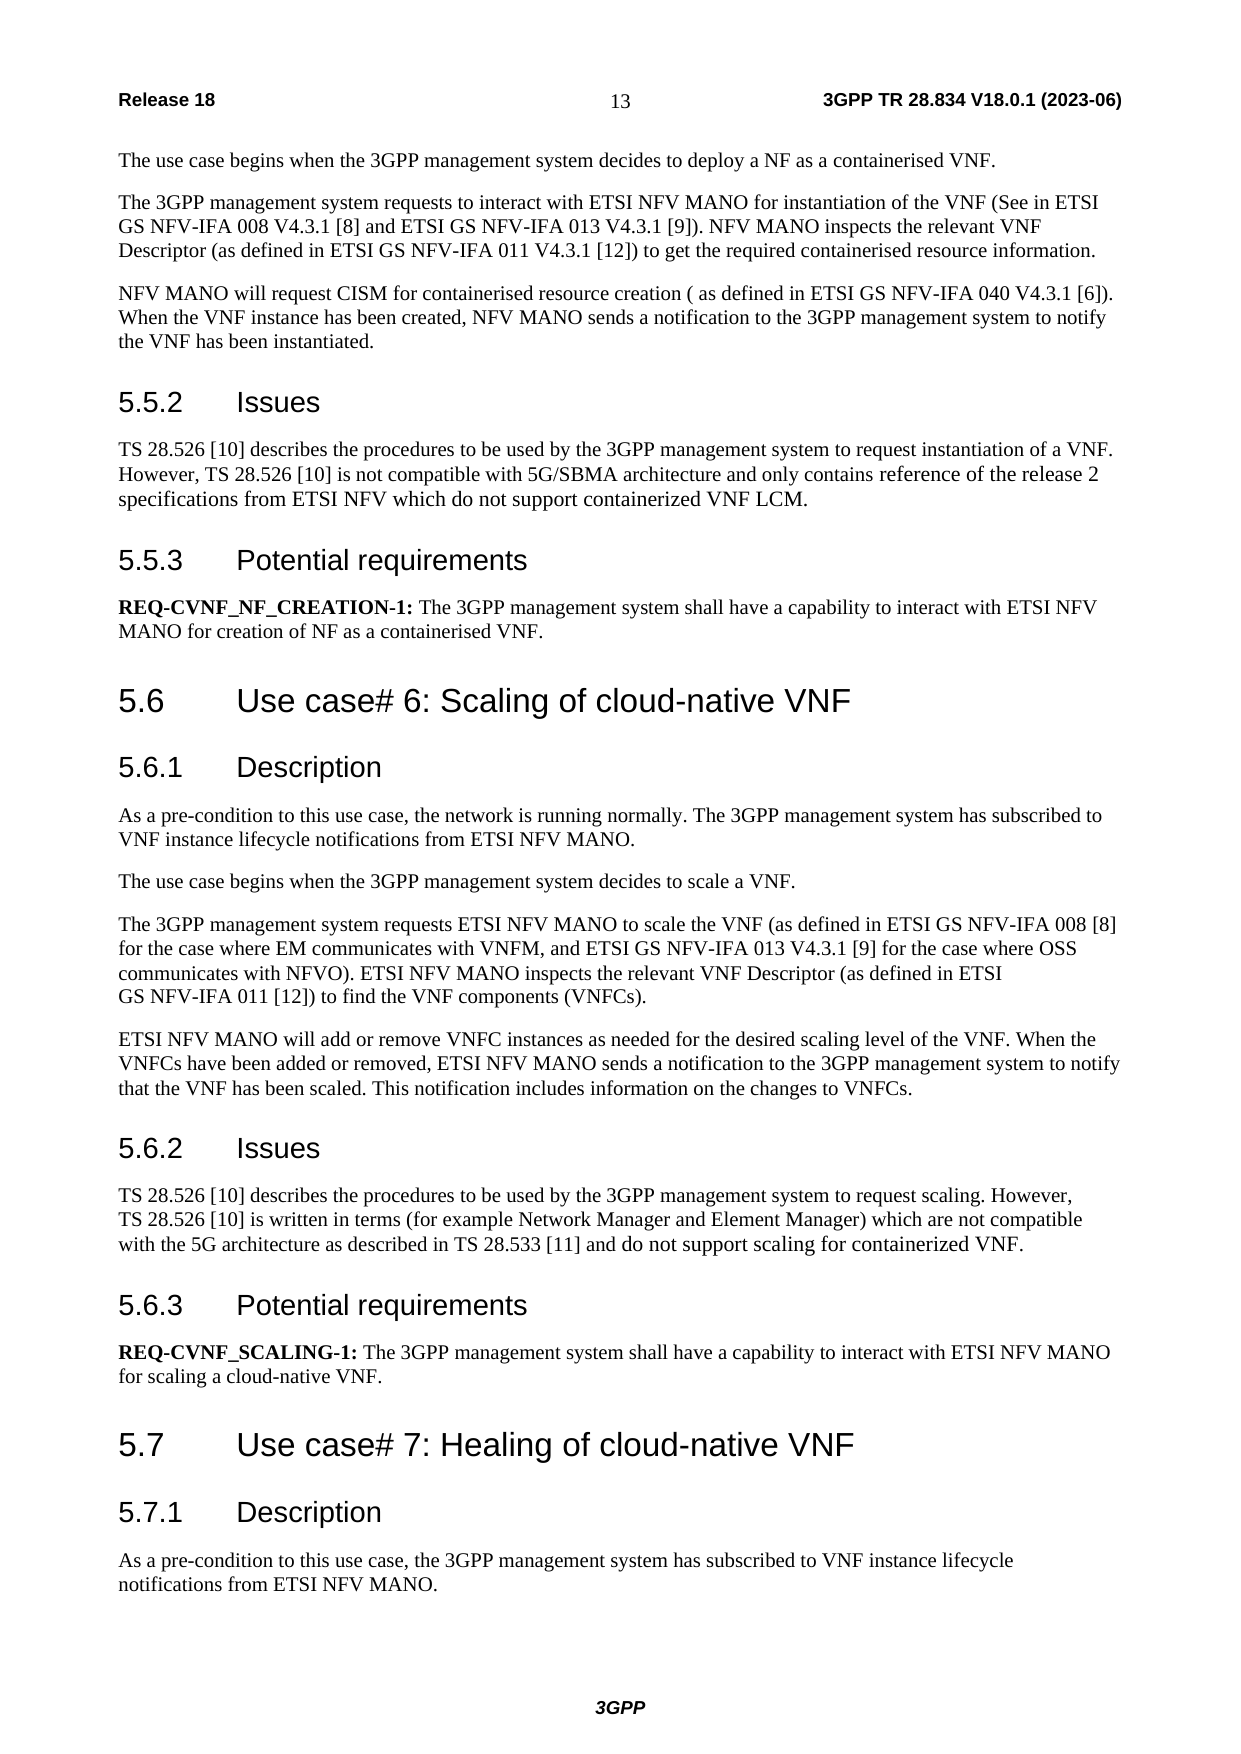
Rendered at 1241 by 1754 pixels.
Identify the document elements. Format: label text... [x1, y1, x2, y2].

subtitle 5.6.3 Potential requirements [118, 1288, 1122, 1321]
text NFV MANO will request CISM for containerised resource creation ( as defined in ETSI GS NFV-IFA 040 V4.3.1 [6]). When the VNF instance has been created, NFV MANO sends a notification to the 3GPP management system to notify the VNF has been instantiated. [118, 281, 1122, 353]
subtitle 5.6.1 Description [118, 750, 1122, 784]
subtitle 5.5.3 Potential requirements [118, 543, 1122, 576]
text REQ-CVNF_NF_CREATION-1: The 3GPP management system shall have a capability to interact with ETSI NFV MANO for creation of NF as a containerised VNF. [118, 595, 1122, 643]
text The 3GPP management system requests ETSI NFV MANO to scale the VNF (as defined in ETSI GS NFV-IFA 008 [8] for the case where EM communicates with VNFM, and ETSI GS NFV-IFA 013 V4.3.1 [9] for the case where OSS communicates with NFVO). ETSI NFV MANO inspects the relevant VNF Descriptor (as defined in ETSI GS NFV-IFA 011 [12]) to find the VNF components (VNFCs). [118, 912, 1122, 1008]
subtitle 5.6 Use case# 6: Scaling of cloud-native VNF [118, 681, 1122, 719]
text REQ-CVNF_SCALING-1: The 3GPP management system shall have a capability to interact with ETSI NFV MANO for scaling a cloud-native VNF. [118, 1340, 1122, 1388]
subtitle 5.7.1 Description [118, 1495, 1122, 1529]
text As a pre-condition to this use case, the network is running normally. The 3GPP management system has subscribed to VNF instance lifecycle notifications from ETSI NFV MANO. [118, 803, 1122, 851]
text The use case begins when the 3GPP management system decides to deploy a NF as a containerised VNF. [118, 147, 1122, 172]
subtitle 5.7 Use case# 7: Healing of cloud-native VNF [118, 1426, 1122, 1464]
subtitle 5.5.2 Issues [118, 385, 1122, 418]
subtitle 5.6.2 Issues [118, 1131, 1122, 1164]
text TS 28.526 [10] describes the procedures to be used by the 3GPP management system to request scaling. However, TS 28.526 [10] is written in terms (for example Network Manager and Element Manager) which are not compatible with the 5G architecture as described in TS 28.533 [11] and do not support scaling for containerized VNF. [118, 1183, 1122, 1256]
text ETSI NFV MANO will add or remove VNFC instances as needed for the desired scaling level of the VNF. When the VNFCs have been added or removed, ETSI NFV MANO sends a notification to the 3GPP management system to notify that the VNF has been scaled. This notification includes information on the changes to VNFCs. [118, 1027, 1122, 1099]
text TS 28.526 [10] describes the procedures to be used by the 3GPP management system to request instantiation of a VNF. However, TS 28.526 [10] is not compatible with 5G/SBMA architecture and only contains reference of the release 2 specifications from ETSI NFV which do not support containerized VNF LCM. [118, 437, 1122, 511]
text The use case begins when the 3GPP management system decides to scale a VNF. [118, 869, 1122, 893]
text As a pre-condition to this use case, the 3GPP management system has subscribed to VNF instance lifecycle notifications from ETSI NFV MANO. [118, 1547, 1122, 1596]
text The 3GPP management system requests to interact with ETSI NFV MANO for instantiation of the VNF (See in ETSI GS NFV-IFA 008 V4.3.1 [8] and ETSI GS NFV-IFA 013 V4.3.1 [9]). NFV MANO inspects the relevant VNF Descriptor (as defined in ETSI GS NFV-IFA 011 V4.3.1 [12]) to get the required containerised resource information. [118, 190, 1122, 262]
